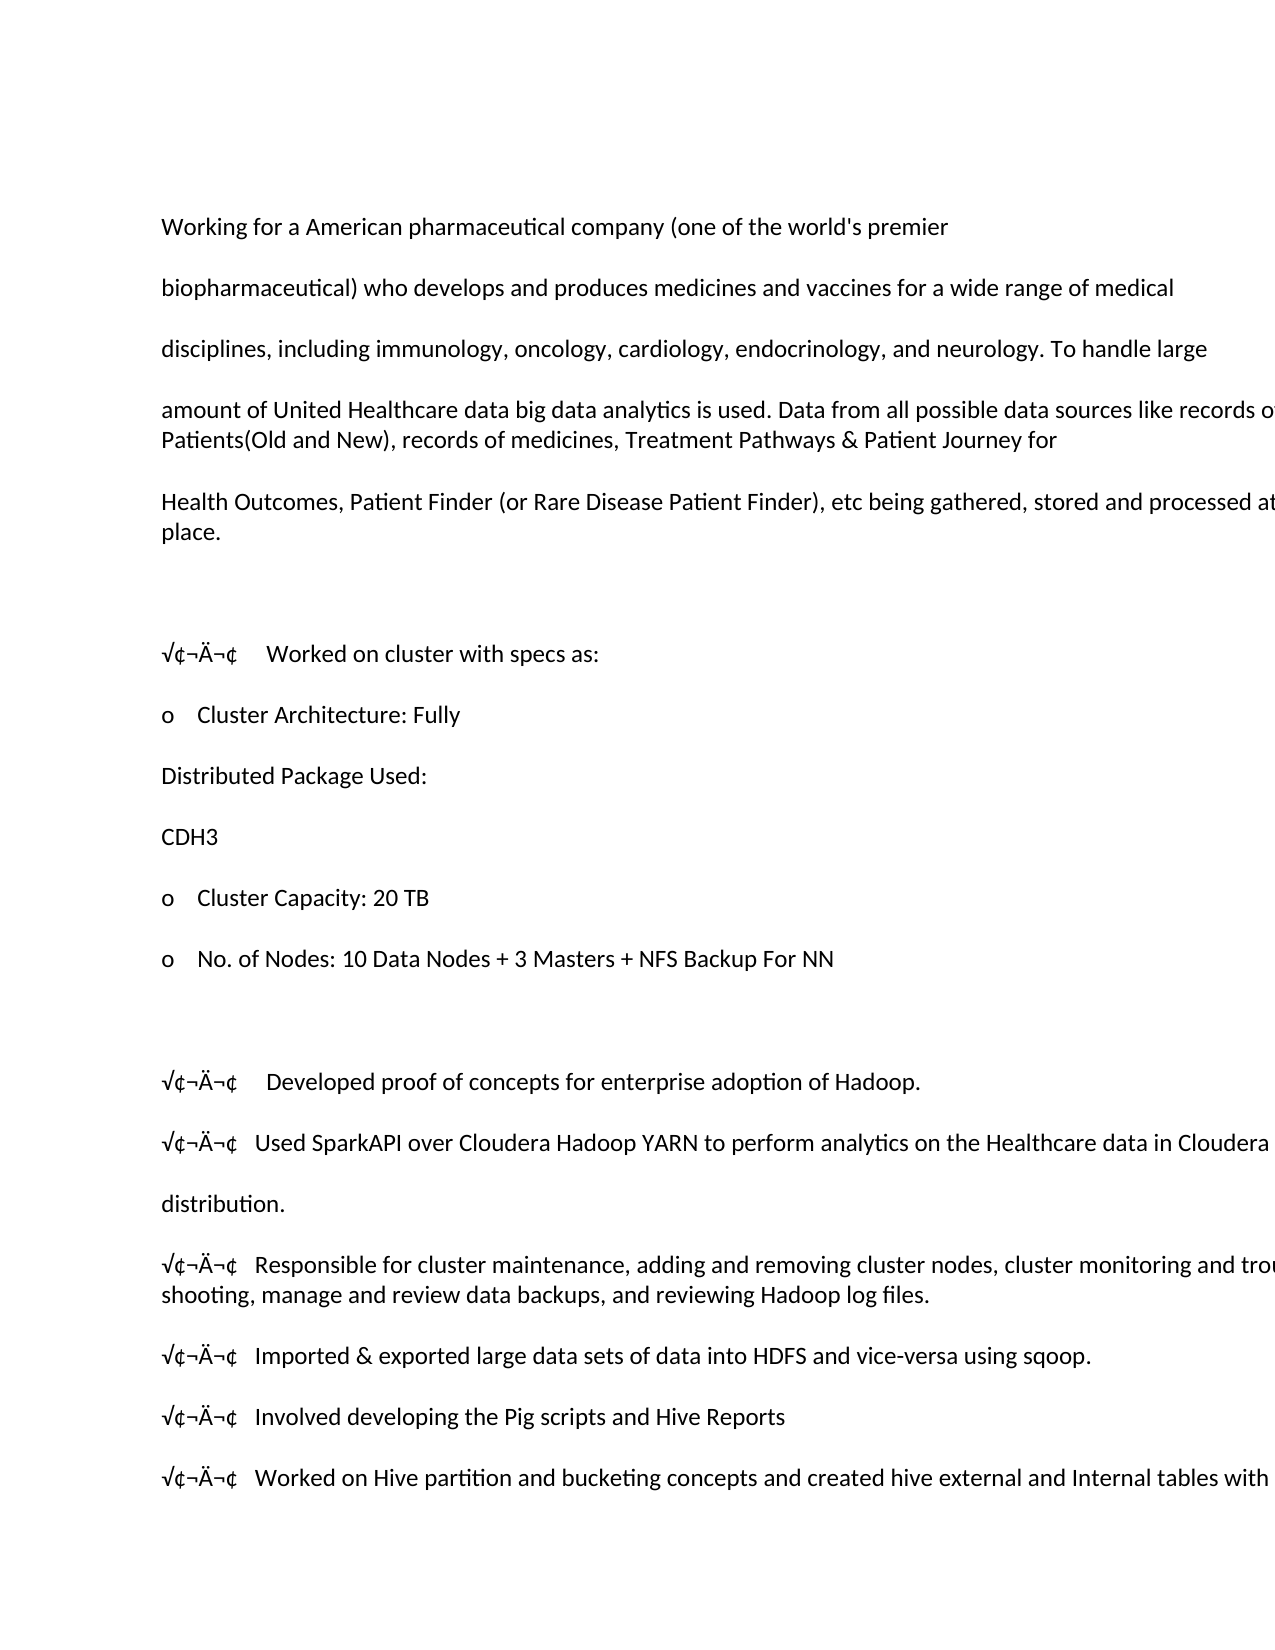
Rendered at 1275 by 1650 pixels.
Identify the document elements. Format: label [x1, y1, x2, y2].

table_cell [150, 150, 1275, 1493]
